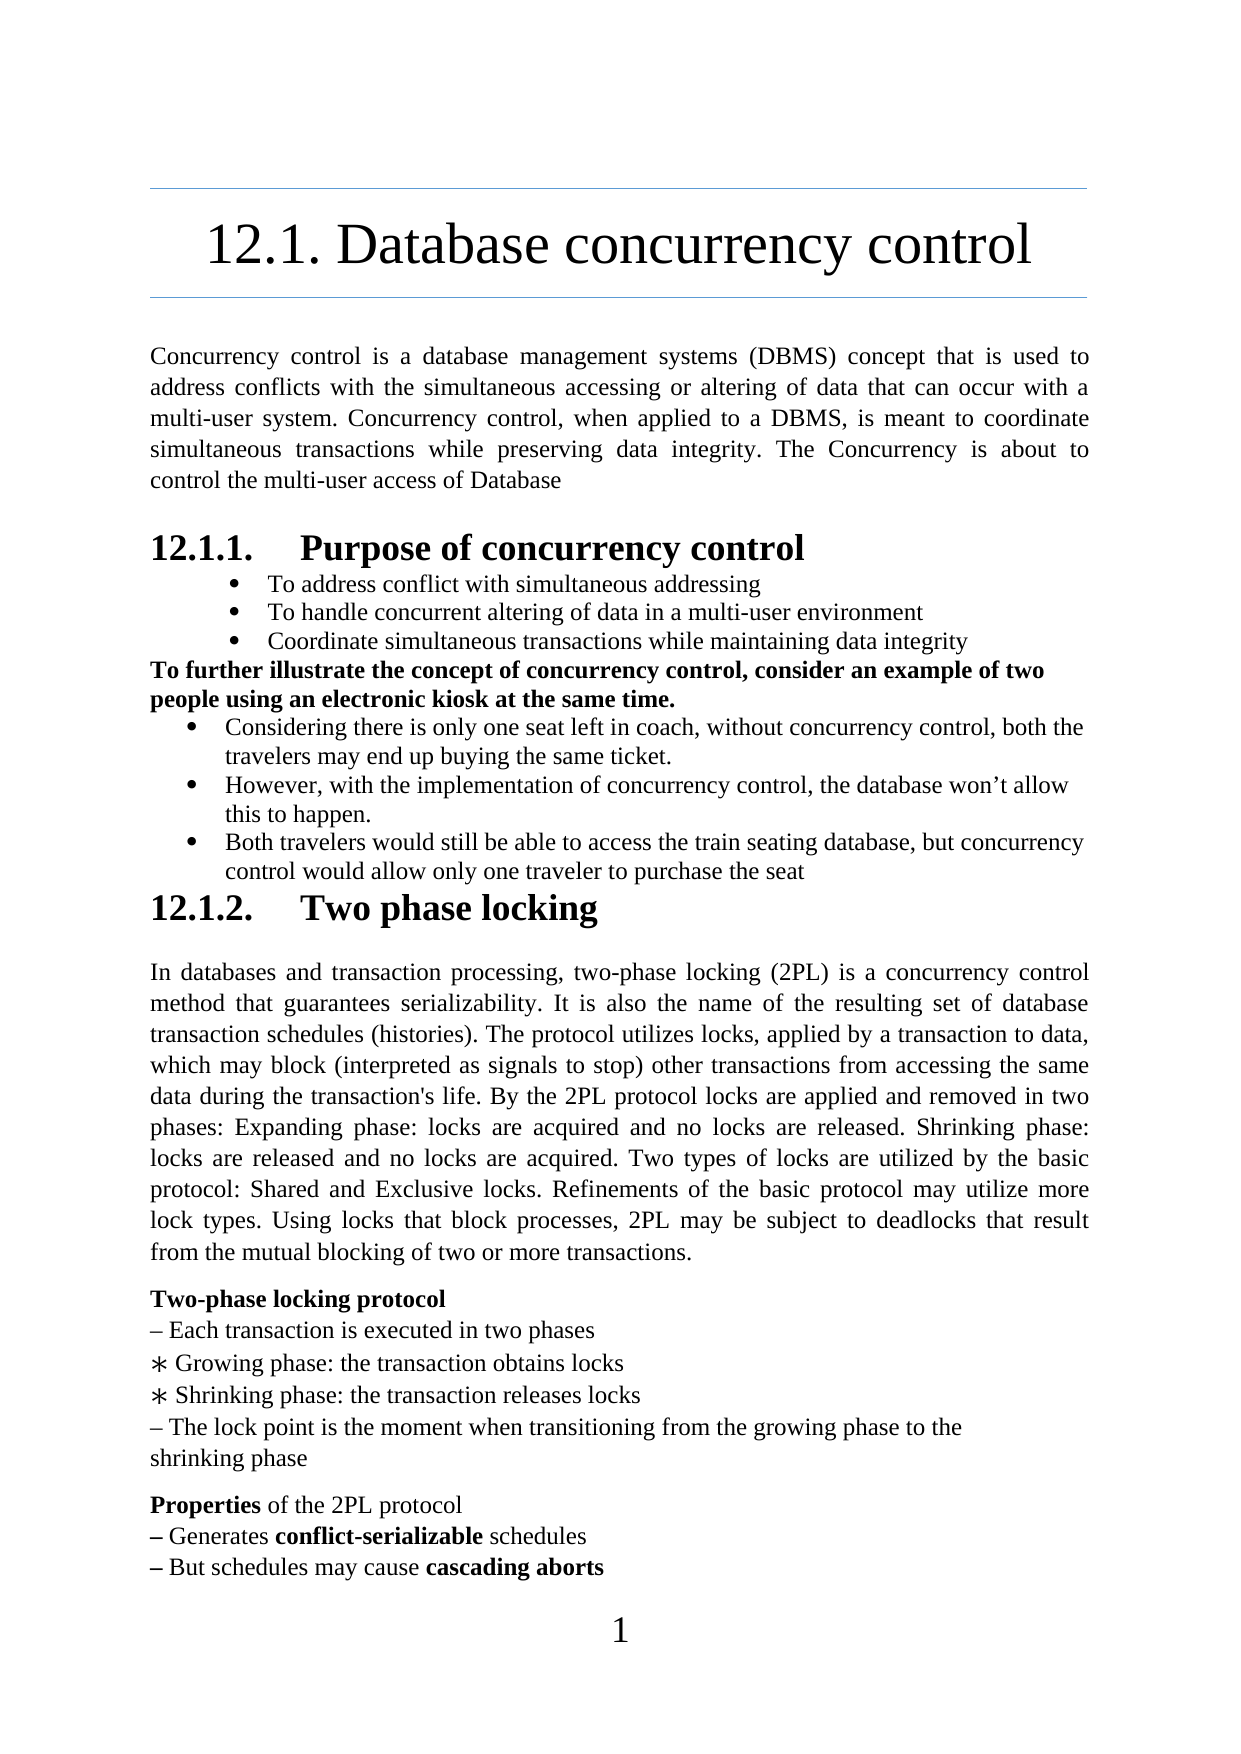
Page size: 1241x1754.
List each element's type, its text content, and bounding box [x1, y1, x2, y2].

subtitle Purpose of concurrency control [150, 526, 1090, 569]
subtitle However, with the implementation of concurrency control, the database won’t allow this to happen. [187, 770, 1090, 827]
text Two-phase locking protocol – Each transaction is executed in two phases ∗ Growing phase: the transaction obtains locks ∗ Shrinking phase: the transaction releases locks – The lock point is the moment when transitioning from the growing phase to the shrinking phase [150, 1284, 1090, 1471]
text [150, 1490, 1090, 1581]
text Concurrency control is a database management systems (DBMS) concept that is used to address conflicts with the simultaneous accessing or altering of data that can occur with a multi-user system. Concurrency control, when applied to a DBMS, is meant to coordinate simultaneous transactions while preserving data integrity. The Concurrency is about to control the multi-user access of Database [150, 341, 1090, 494]
subtitle To handle concurrent altering of data in a multi-user environment [230, 597, 1090, 626]
text 12.1. Database concurrency control [150, 189, 1087, 297]
subtitle Two phase locking [150, 885, 1090, 928]
subtitle To further illustrate the concept of concurrency control, consider an example of two people using an electronic kiosk at the same time. [150, 655, 1090, 712]
subtitle Both travelers would still be able to access the train seating database, but concurrency control would allow only one traveler to purchase the seat [187, 827, 1090, 885]
text In databases and transaction processing, two-phase locking (2PL) is a concurrency control method that guarantees serializability. It is also the name of the resulting set of database transaction schedules (histories). The protocol utilizes locks, applied by a transaction to data, which may block (interpreted as signals to stop) other transactions from accessing the same data during the transaction's life. By the 2PL protocol locks are applied and removed in two phases: Expanding phase: locks are acquired and no locks are released. Shrinking phase: locks are released and no locks are acquired. Two types of locks are utilized by the basic protocol: Shared and Exclusive locks. Refinements of the basic protocol may utilize more lock types. Using locks that block processes, 2PL may be subject to deadlocks that result from the mutual blocking of two or more transactions. [150, 957, 1090, 1265]
subtitle Coordinate simultaneous transactions while maintaining data integrity [230, 626, 1090, 655]
subtitle Considering there is only one seat left in coach, without concurrency control, both the travelers may end up buying the same ticket. [187, 712, 1090, 770]
subtitle To address conflict with simultaneous addressing [230, 569, 1090, 597]
